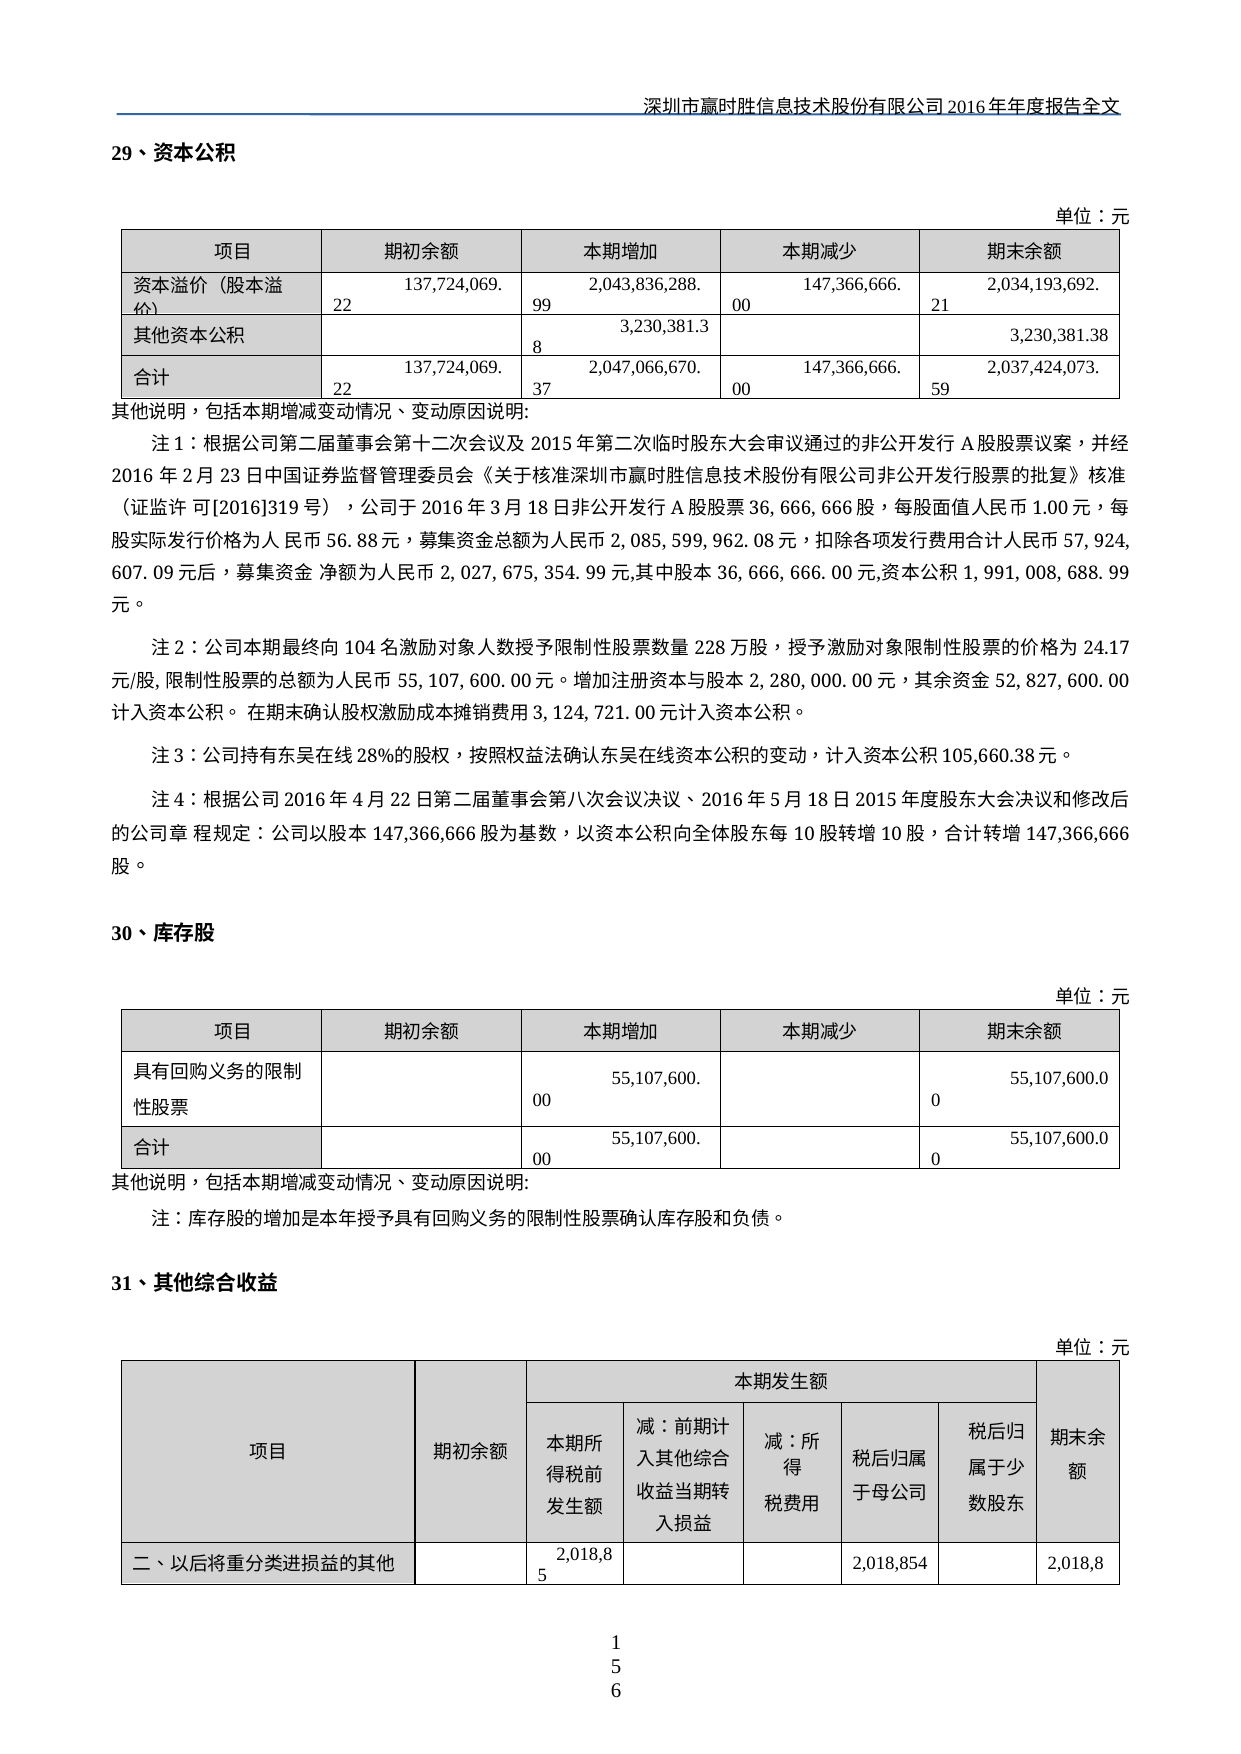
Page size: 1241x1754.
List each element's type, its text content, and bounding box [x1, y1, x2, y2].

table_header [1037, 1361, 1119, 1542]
text 单位：元 [111, 984, 1130, 1009]
text 注3：公司持有东吴在线28%的股权，按照权益法确认东吴在线资本公积的变动，计入资本公积105,660.38元。 [111, 737, 1130, 769]
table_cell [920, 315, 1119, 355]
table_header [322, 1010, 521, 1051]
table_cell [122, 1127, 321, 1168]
text 注1：根据公司第二届董事会第十二次会议及2015年第二次临时股东大会审议通过的非公开发行A股股票议案，并经2016 年2月23日中国证券监督管理委员会《关于核准深圳市赢时胜信息技术股份有限公司非公开发行股票的批复》核准（证监许 可[2016]319号），公司于2016年3月18日非公开发行A股股票36, 666, 666股，每股面值人民币1.00元，每股实际发行价格为人 民币56. 88元，募集资金总额为人民币2, 085, 599, 962. 08元，扣除各项发行费用合计人民币57, 924, 607. 09元后，募集资金 净额为人民币2, 027, 675, 354. 99元,其中股本36, 666, 666. 00元,资本公积1, 991, 008, 688. 99元。 [111, 424, 1130, 618]
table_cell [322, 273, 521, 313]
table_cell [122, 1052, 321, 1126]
text 31、其他综合收益 [111, 1268, 1130, 1297]
text 注4：根据公司2016年4月22日第二届董事会第八次会议决议、2016年5月18日2015年度股东大会决议和修改后的公司章 程规定：公司以股本147,366,666股为基数，以资本公积向全体股东每10股转增10股，合计转增147,366,666股。 [111, 779, 1130, 880]
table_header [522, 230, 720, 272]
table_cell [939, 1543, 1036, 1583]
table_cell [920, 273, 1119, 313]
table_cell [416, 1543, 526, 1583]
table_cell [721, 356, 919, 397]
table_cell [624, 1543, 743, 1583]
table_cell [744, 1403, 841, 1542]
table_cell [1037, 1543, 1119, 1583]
text 单位：元 [111, 1334, 1130, 1359]
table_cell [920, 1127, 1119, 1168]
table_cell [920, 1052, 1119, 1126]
text 30、库存股 [111, 918, 1130, 946]
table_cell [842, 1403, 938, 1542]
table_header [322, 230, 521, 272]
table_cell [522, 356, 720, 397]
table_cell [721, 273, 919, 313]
text 29、资本公积 [111, 138, 1130, 166]
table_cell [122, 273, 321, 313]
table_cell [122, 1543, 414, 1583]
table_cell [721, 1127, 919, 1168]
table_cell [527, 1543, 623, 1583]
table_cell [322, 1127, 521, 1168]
text 单位：元 [111, 203, 1130, 229]
text 注2：公司本期最终向104名激励对象人数授予限制性股票数量228万股，授予激励对象限制性股票的价格为24.17元/股, 限制性股票的总额为人民币55, 107, 600. 00元。增加注册资本与股本2, 280, 000. 00元，其余资金52, 827, 600. 00计入资本公积。 在期末确认股权激励成本摊销费用3, 124, 721. 00元计入资本公积。 [111, 629, 1130, 726]
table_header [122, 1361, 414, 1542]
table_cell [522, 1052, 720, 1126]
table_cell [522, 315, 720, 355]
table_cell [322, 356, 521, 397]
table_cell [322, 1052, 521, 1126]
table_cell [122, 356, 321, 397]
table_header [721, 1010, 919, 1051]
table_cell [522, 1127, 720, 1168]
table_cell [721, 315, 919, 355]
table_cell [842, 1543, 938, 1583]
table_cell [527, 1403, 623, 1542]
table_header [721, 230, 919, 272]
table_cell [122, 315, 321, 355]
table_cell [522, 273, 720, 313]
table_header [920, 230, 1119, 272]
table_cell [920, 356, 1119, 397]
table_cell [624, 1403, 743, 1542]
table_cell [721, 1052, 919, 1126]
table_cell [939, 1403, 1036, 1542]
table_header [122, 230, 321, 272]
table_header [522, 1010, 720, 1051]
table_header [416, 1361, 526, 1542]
text 其他说明，包括本期增减变动情况、变动原因说明: [111, 398, 1130, 424]
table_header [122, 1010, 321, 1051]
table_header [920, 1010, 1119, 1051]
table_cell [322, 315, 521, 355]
text 注：库存股的增加是本年授予具有回购义务的限制性股票确认库存股和负债。 [111, 1205, 1130, 1231]
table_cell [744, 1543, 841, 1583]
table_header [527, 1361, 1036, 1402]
text 其他说明，包括本期增减变动情况、变动原因说明: [111, 1169, 1130, 1195]
